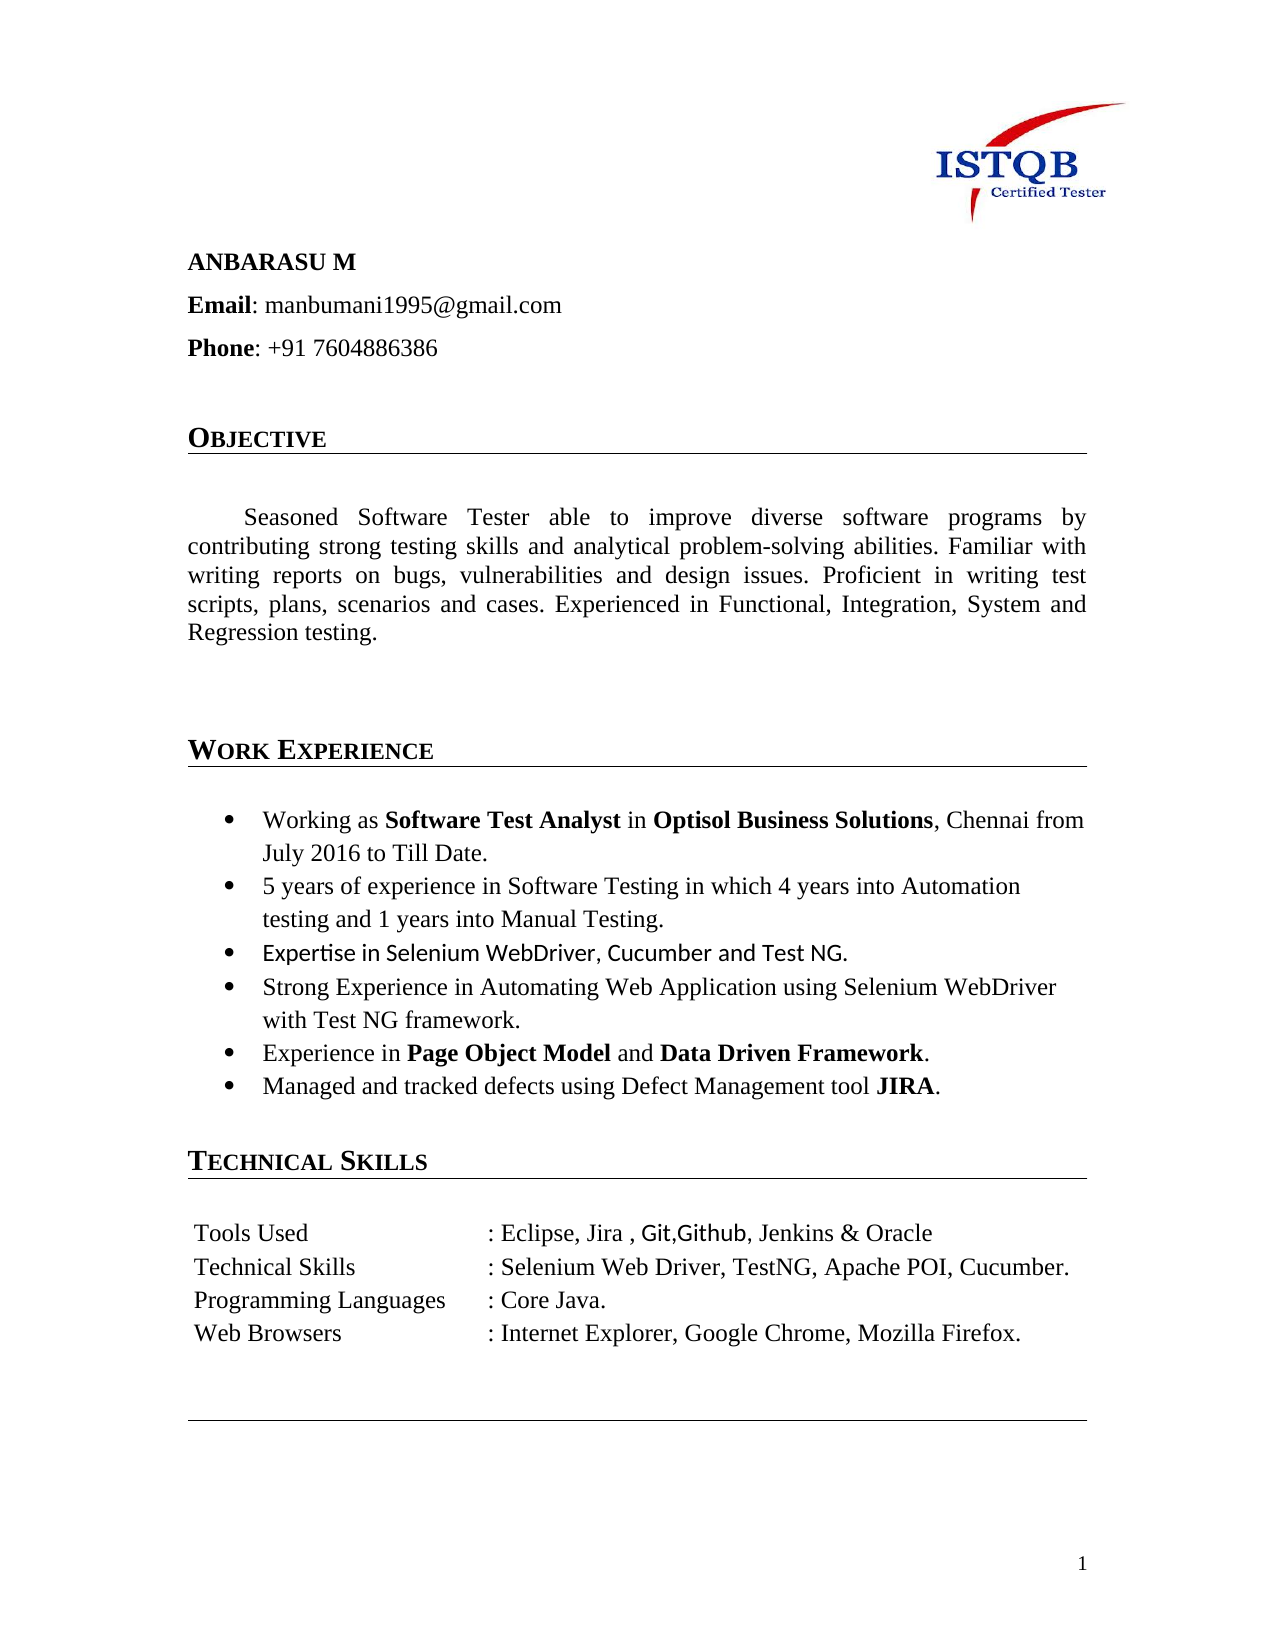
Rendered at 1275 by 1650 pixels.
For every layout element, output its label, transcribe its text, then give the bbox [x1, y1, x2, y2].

text Seasoned Software Tester able to improve diverse software programs by contributing strong testing skills and analytical problem-solving abilities. Familiar with writing reports on bugs, vulnerabilities and design issues. Proficient in writing test scripts, plans, scenarios and cases. Experienced in Functional, Integration, System and Regression testing. [187, 502, 1087, 646]
text Programming Languages : Core Java. [187, 1285, 1087, 1314]
text ANBARASU M [187, 150, 1087, 276]
subtitle Technical Skills [187, 1143, 1087, 1179]
list 5 years of experience in Software Testing in which 4 years into Automation testing and 1 years into Manual Testing. [225, 871, 1087, 933]
text Technical Skills : Selenium Web Driver, TestNG, Apache POI, Cucumber. [187, 1252, 1087, 1281]
subtitle Objective [187, 420, 1087, 454]
text Phone: +91 7604886386 [187, 333, 1087, 362]
list Experience in Page Object Model and Data Driven Framework. [225, 1038, 1087, 1067]
text Tools Used : Eclipse, Jira , Git,Github, Jenkins & Oracle [187, 1217, 1087, 1248]
picture [917, 101, 1130, 233]
text Web Browsers : Internet Explorer, Google Chrome, Mozilla Firefox. [187, 1318, 1087, 1347]
list Strong Experience in Automating Web Application using Selenium WebDriver with Test NG framework. [225, 972, 1087, 1034]
list Expertise in Selenium WebDriver, Cucumber and Test NG. [225, 937, 1087, 968]
list Managed and tracked defects using Defect Management tool JIRA. [225, 1071, 1087, 1100]
subtitle Work Experience [187, 732, 1087, 767]
list Working as Software Test Analyst in Optisol Business Solutions, Chennai from July 2016 to Till Date. [225, 805, 1087, 867]
text Email: manbumani1995@gmail.com [187, 290, 1087, 319]
